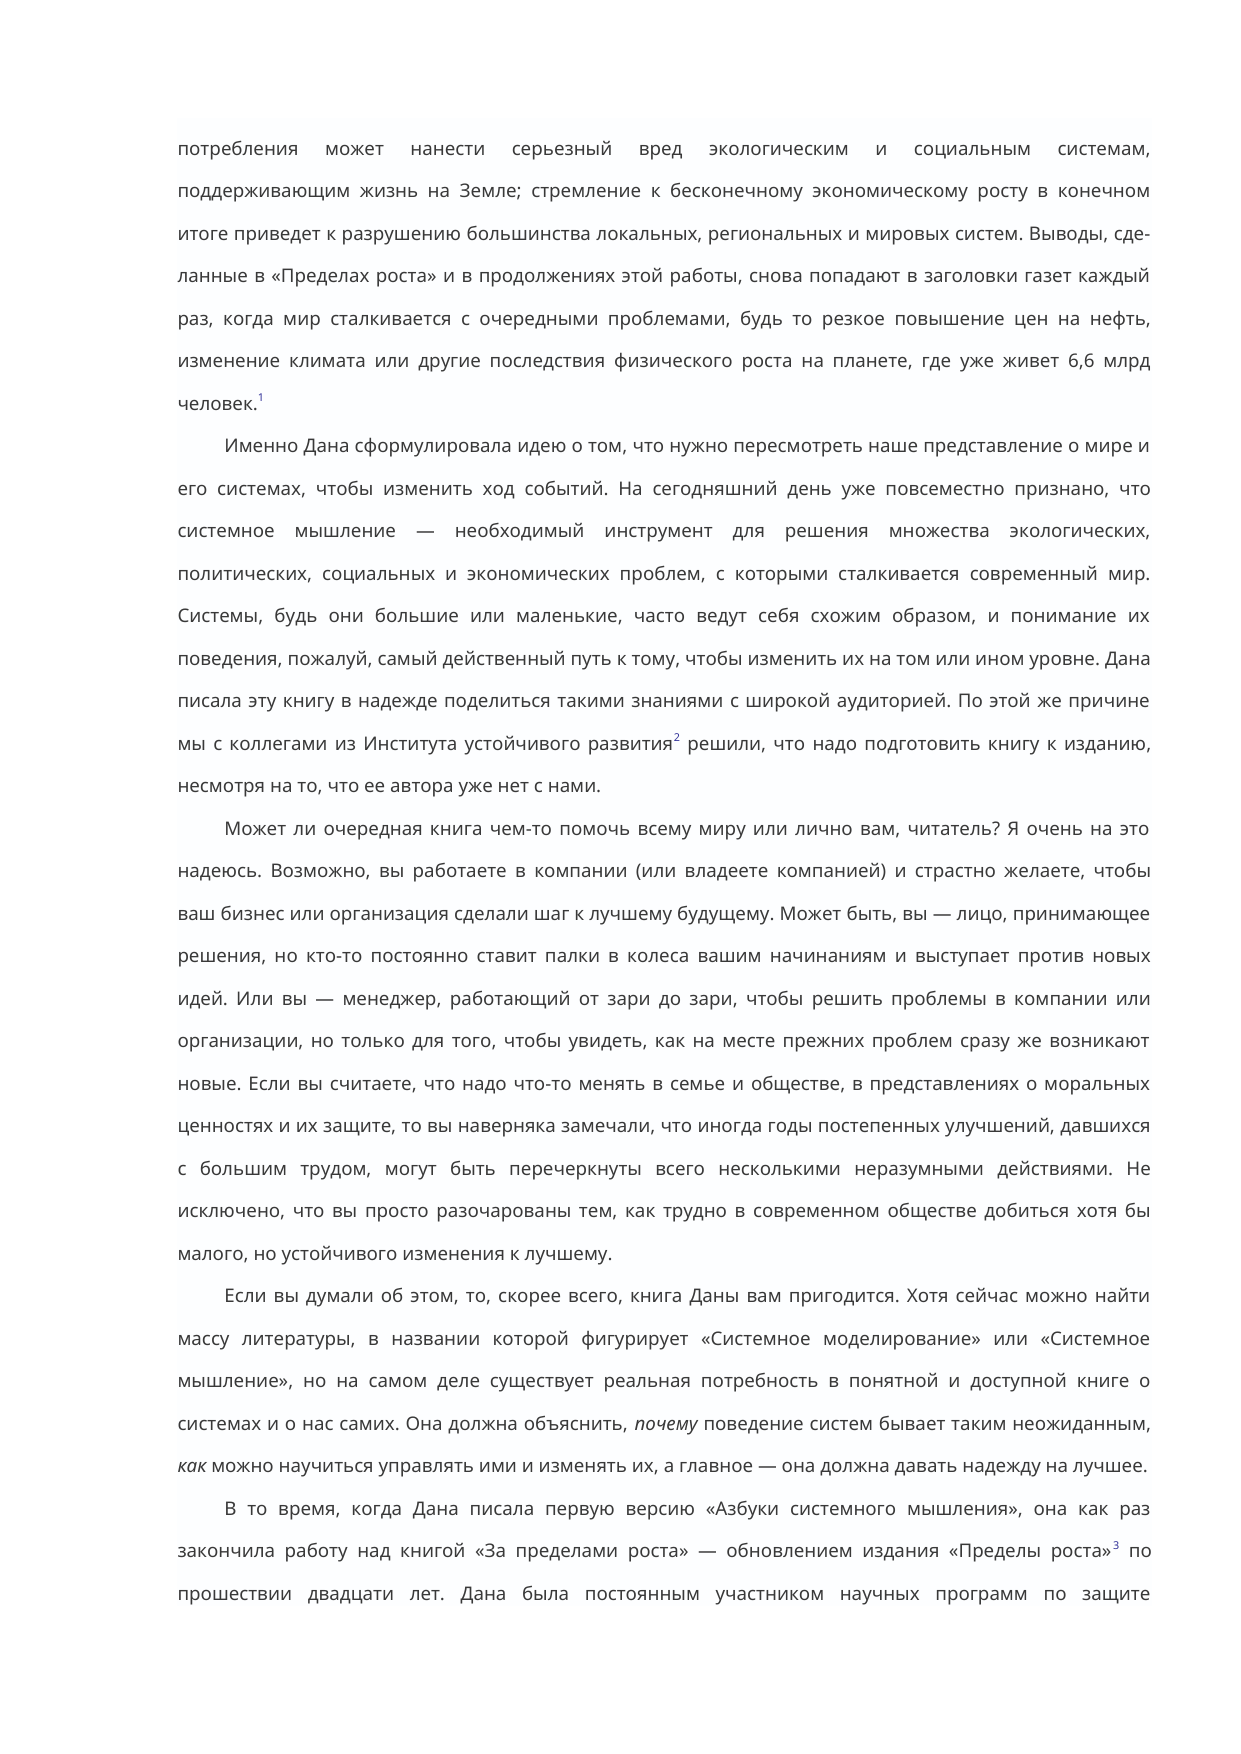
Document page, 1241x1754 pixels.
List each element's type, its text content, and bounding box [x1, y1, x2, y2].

text Именно Дана сформулировала идею о том, что нужно пересмотреть наше представление о мире и его системах, чтобы изменить ход событий. На сегодняшний день уже повсеместно признано, что системное мышление — необходимый инструмент для решения множества экологических, политических, социальных и экономических проблем, с которыми сталкивается современный мир. Системы, будь они большие или маленькие, часто ведут себя схожим образом, и понимание их поведения, пожалуй, самый действенный путь к тому, чтобы изменить их на том или ином уровне. Дана писала эту книгу в надежде поделиться такими знаниями с широкой аудиторией. По этой же причине мы с коллегами из Института устойчивого развития2 решили, что надо подготовить книгу к изданию, несмотря на то, что ее автора уже нет с нами. [177, 416, 1152, 798]
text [177, 1478, 1152, 1606]
text Если вы думали об этом, то, скорее всего, книга Даны вам пригодится. Хотя сейчас можно найти массу литературы, в названии которой фигурирует «Системное моделирование» или «Системное мышление», но на самом деле существует реальная потребность в понятной и доступной книге о системах и о нас самих. Она должна объяснить, почему поведение систем бывает таким неожиданным, как можно научиться управлять ими и изменять их, а главное — она должна давать надежду на лучшее. [177, 1266, 1152, 1478]
text Может ли очередная книга чем-то помочь всему миру или лично вам, читатель? Я очень на это надеюсь. Возможно, вы работаете в компании (или владеете компанией) и страстно желаете, чтобы ваш бизнес или организация сделали шаг к лучшему будущему. Может быть, вы — лицо, принимающее решения, но кто-то постоянно ставит палки в колеса вашим начинаниям и выступает против новых идей. Или вы — менеджер, работающий от зари до зари, чтобы решить проблемы в компании или организации, но только для того, чтобы увидеть, как на месте прежних проблем сразу же возникают новые. Если вы считаете, что надо что-то менять в семье и обществе, в представлениях о моральных ценностях и их защите, то вы наверняка замечали, что иногда годы постепенных улучшений, давшихся с большим трудом, могут быть перечеркнуты всего несколькими неразумными действиями. Не исключено, что вы просто разочарованы тем, как трудно в современном обществе добиться хотя бы малого, но устойчивого изменения к лучшему. [177, 798, 1152, 1266]
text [177, 118, 1152, 416]
